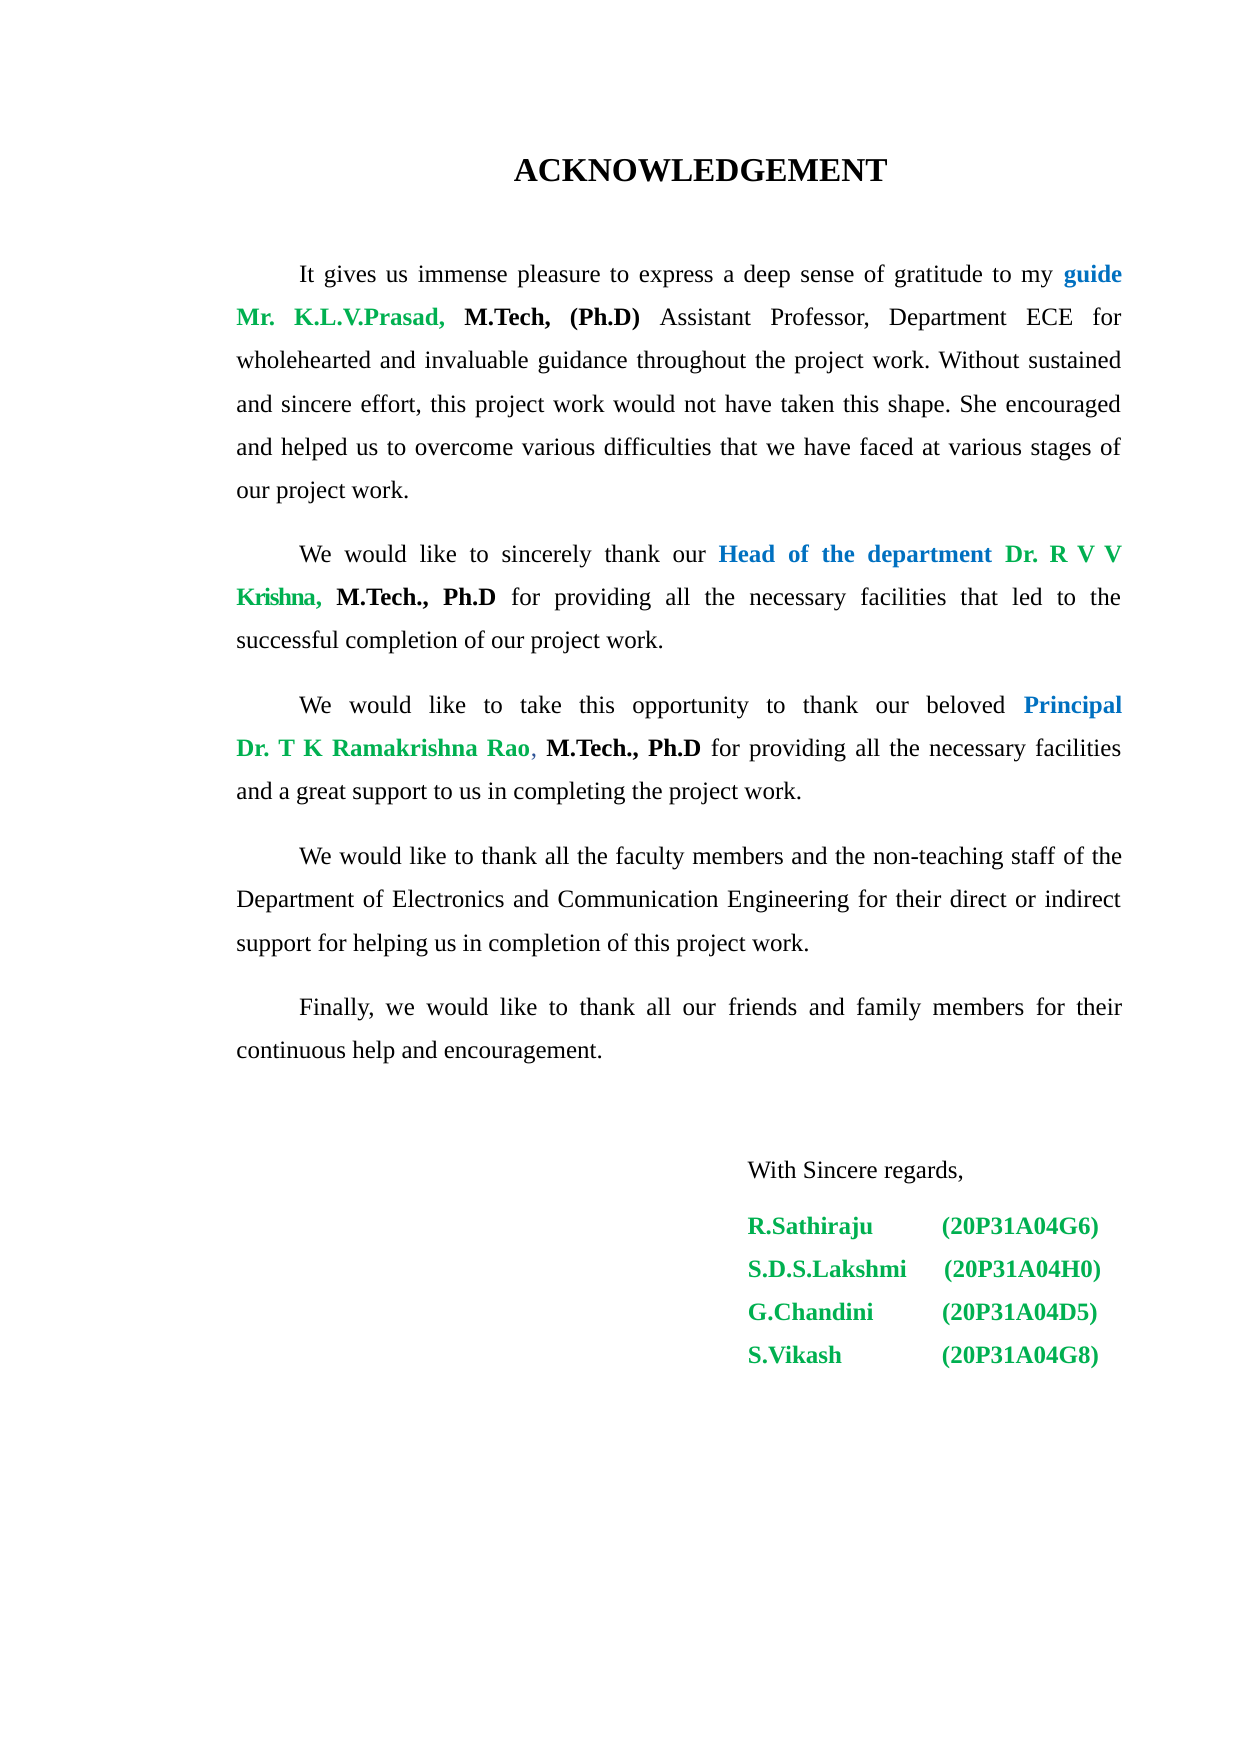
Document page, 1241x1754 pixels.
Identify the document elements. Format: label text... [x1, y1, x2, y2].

text ACKNOWLEDGEMENT [148, 150, 1122, 188]
text Finally, we would like to thank all our friends and family members for their continuous help and encouragement. [236, 992, 1122, 1064]
text We would like to thank all the faculty members and the non-teaching staff of the Department of Electronics and Communication Engineering for their direct or indirect support for helping us in completion of this project work. [236, 841, 1122, 956]
text With Sincere regards, [686, 1156, 1122, 1184]
text It gives us immense pleasure to express a deep sense of gratitude to my guide Mr. K.L.V.Prasad, M.Tech, (Ph.D) Assistant Professor, Department ECE for wholehearted and invaluable guidance throughout the project work. Without sustained and sincere effort, this project work would not have taken this shape. She encouraged and helped us to overcome various difficulties that we have faced at various stages of our project work. [236, 259, 1122, 504]
text We would like to sincerely thank our Head of the department Dr. R V V Krishna, M.Tech., Ph.D for providing all the necessary facilities that led to the successful completion of our project work. [236, 539, 1122, 654]
text We would like to take this opportunity to thank our beloved Principal Dr. T K Ramakrishna Rao, M.Tech., Ph.D for providing all the necessary facilities and a great support to us in completing the project work. [236, 690, 1122, 805]
text R.Sathiraju (20P31A04G6) S.D.S.Lakshmi (20P31A04H0) G.Chandini (20P31A04D5) S.Vikash (20P31A04G8) [673, 1211, 1122, 1369]
